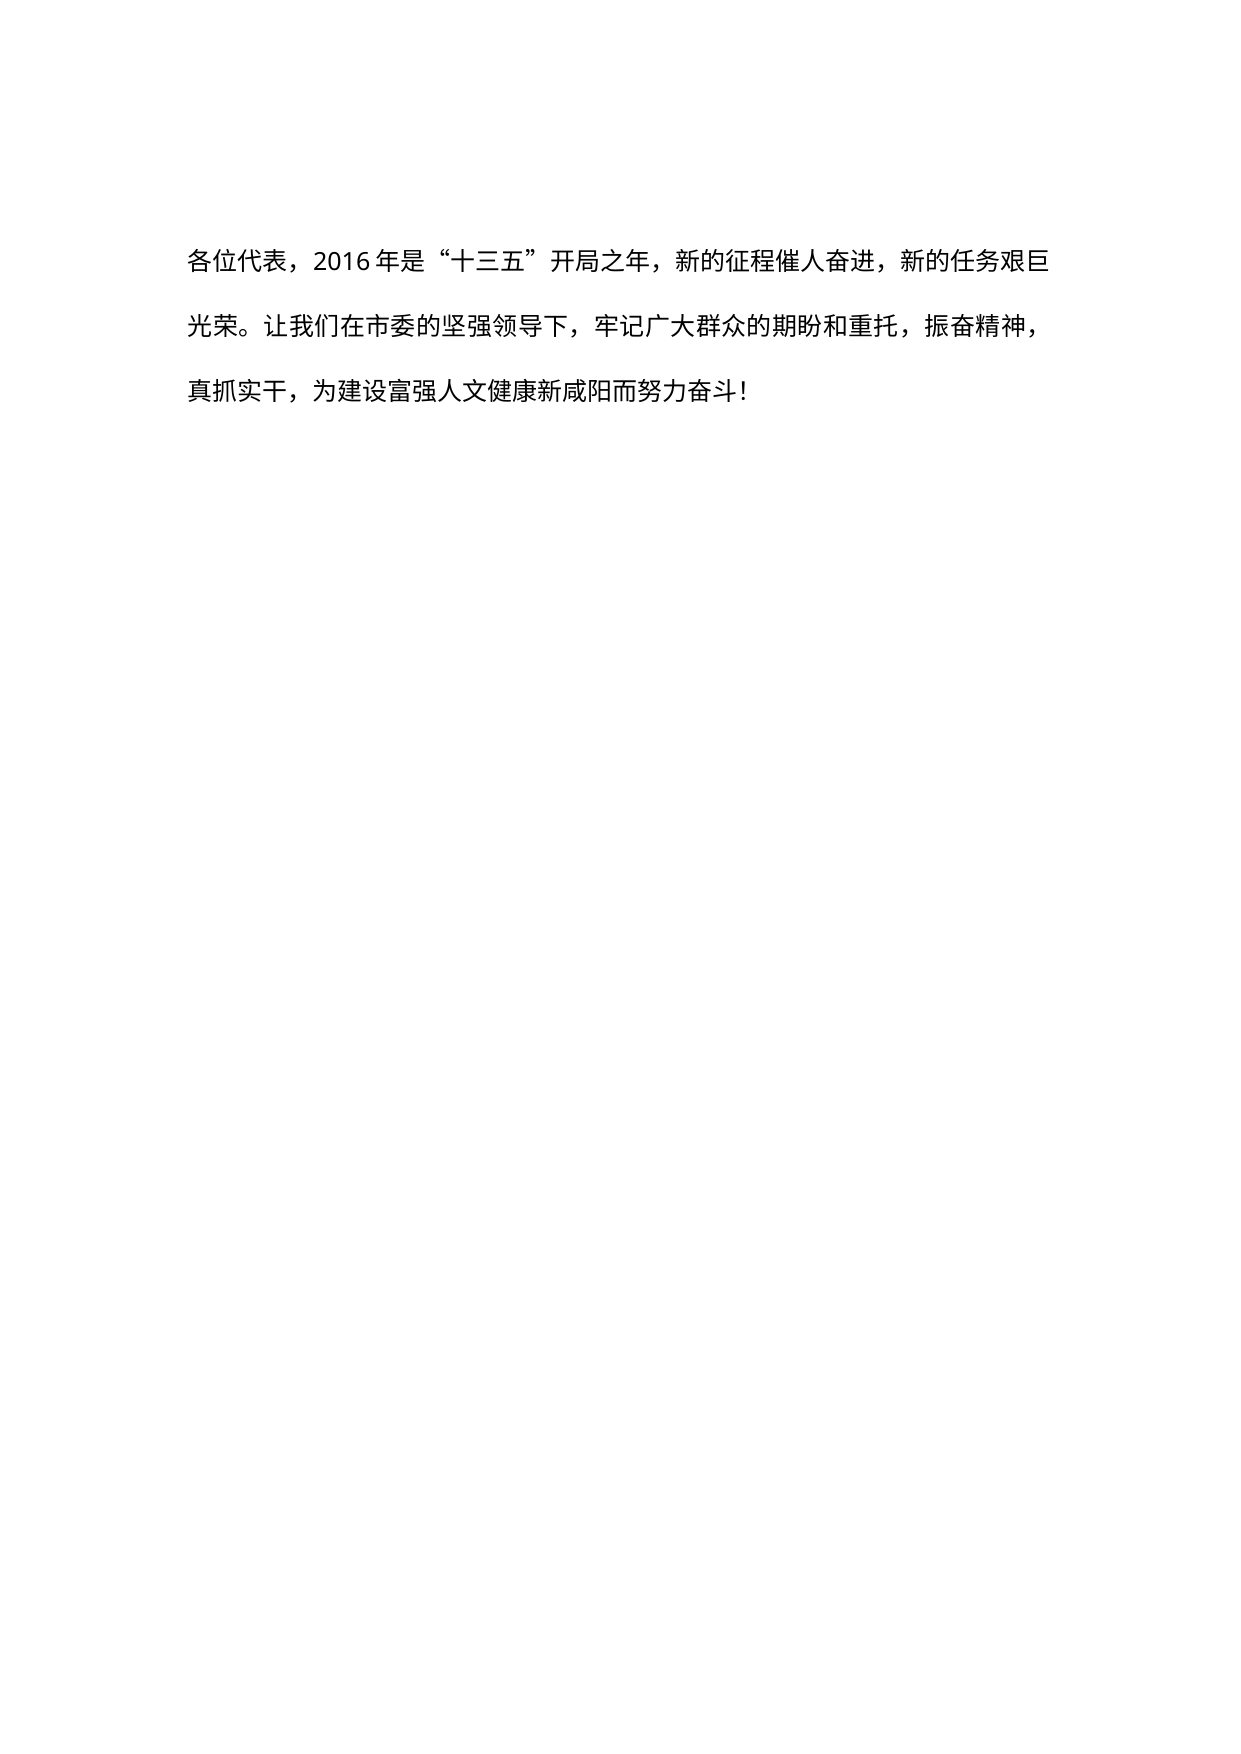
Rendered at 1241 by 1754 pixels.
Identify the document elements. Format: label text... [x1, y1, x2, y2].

text 各位代表，2016年是“十三五”开局之年，新的征程催人奋进，新的任务艰巨光荣。让我们在市委的坚强领导下，牢记广大群众的期盼和重托，振奋精神，真抓实干，为建设富强人文健康新咸阳而努力奋斗！ [187, 227, 1053, 422]
